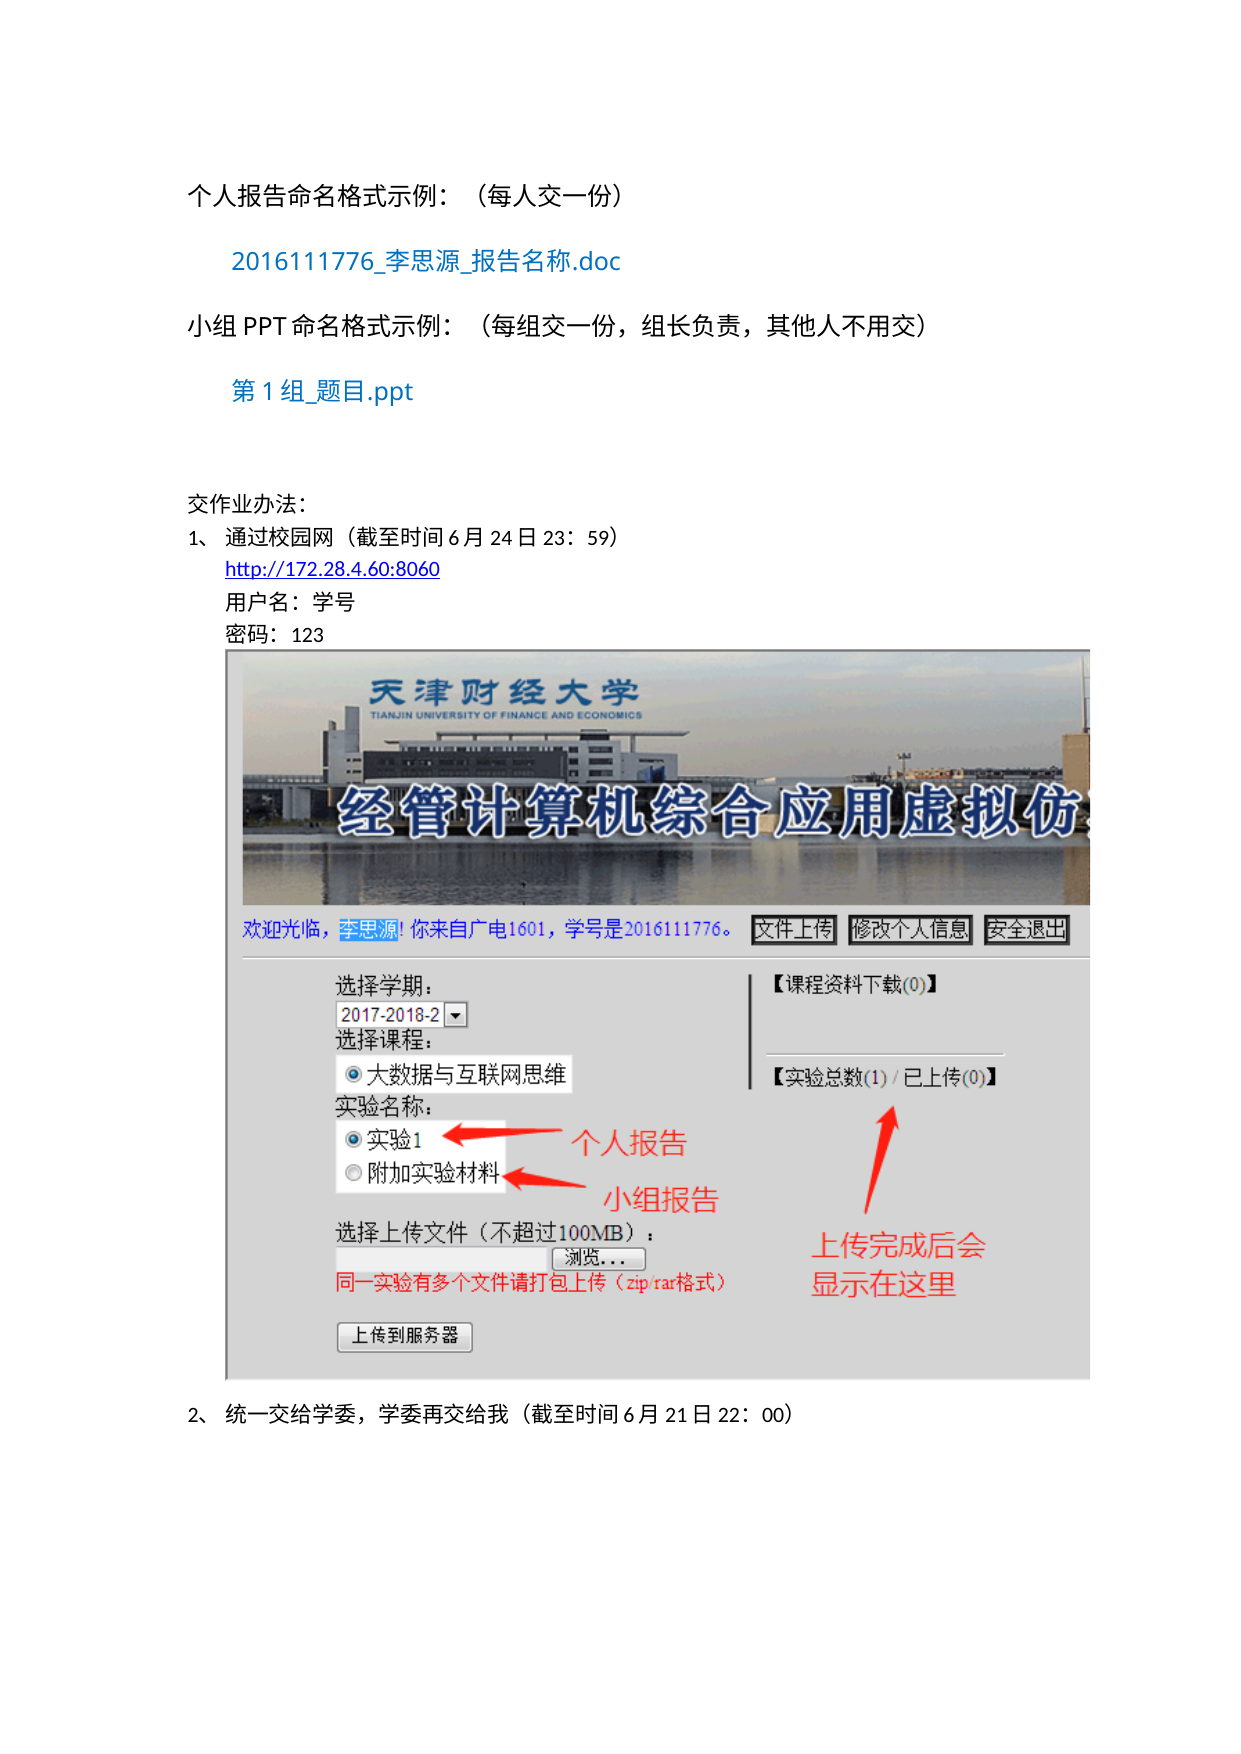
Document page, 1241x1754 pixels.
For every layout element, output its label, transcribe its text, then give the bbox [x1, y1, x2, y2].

text 小组PPT命名格式示例：（每组交一份，组长负责，其他人不用交） [187, 292, 1053, 357]
picture [225, 649, 1091, 1382]
list 用户名：学号 [225, 584, 1053, 617]
list 通过校园网（截至时间6月24日23：59） [187, 519, 1053, 552]
text 第1组_题目.ppt [187, 357, 1053, 422]
list 统一交给学委，学委再交给我（截至时间6月21日22：00） [187, 1397, 1053, 1429]
list 密码：123 [225, 617, 1053, 649]
text 交作业办法： [187, 487, 1053, 519]
text 个人报告命名格式示例：（每人交一份） [187, 162, 1053, 227]
list http://172.28.4.60:8060 [225, 552, 1053, 584]
text 2016111776_李思源_报告名称.doc [187, 227, 1053, 292]
